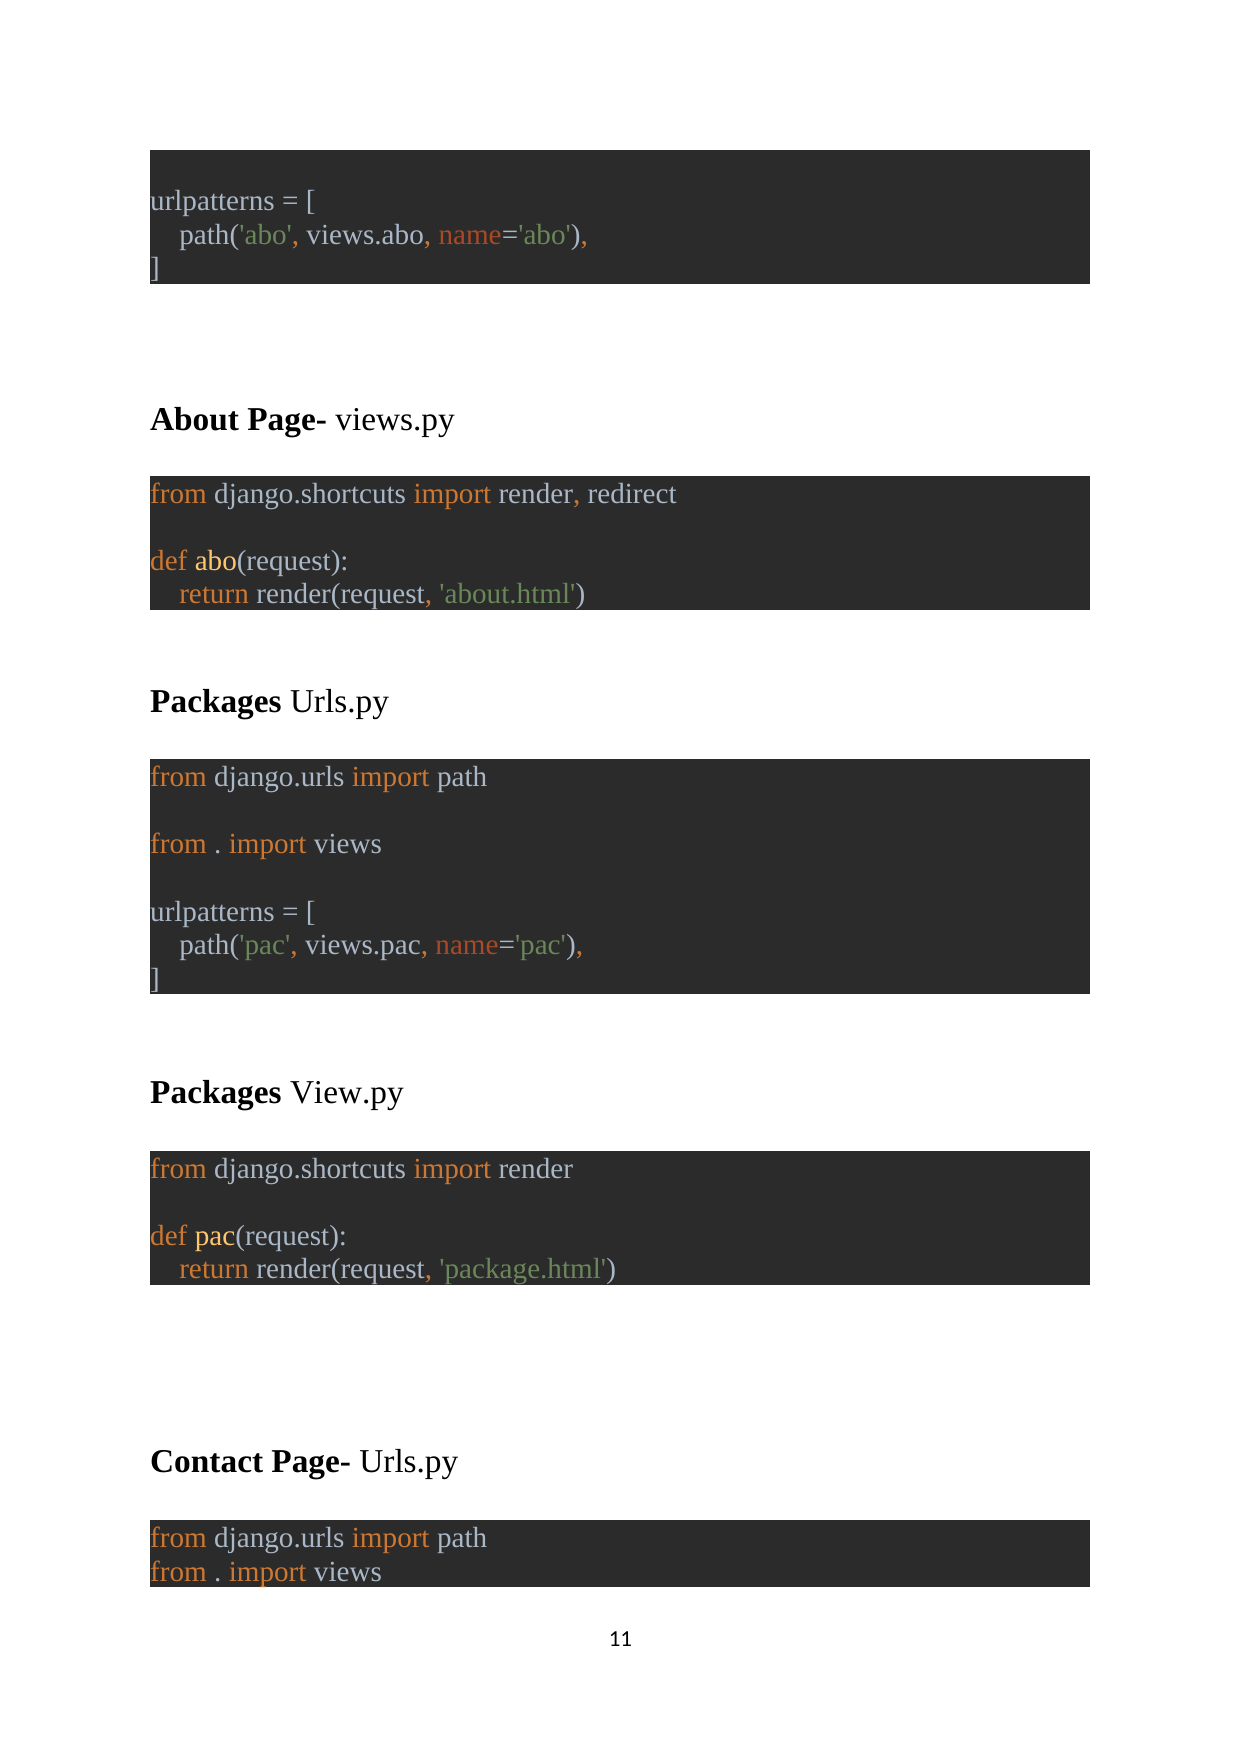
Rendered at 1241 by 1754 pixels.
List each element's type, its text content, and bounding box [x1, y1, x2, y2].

text Packages Urls.py [150, 681, 1090, 719]
text Packages View.py [150, 1073, 1090, 1111]
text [150, 1520, 1090, 1587]
text from django.shortcuts import render def pac(request): return render(request, 'package.html') [150, 1151, 1090, 1285]
text from django.shortcuts import render, redirect def abo(request): return render(request, 'about.html') [150, 476, 1090, 610]
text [150, 150, 1090, 284]
text Contact Page- Urls.py [150, 1442, 1090, 1480]
text from django.urls import path from . import views urlpatterns = [ path('pac', views.pac, name='pac'), ] [150, 759, 1090, 994]
text About Page- views.py [150, 399, 1090, 437]
